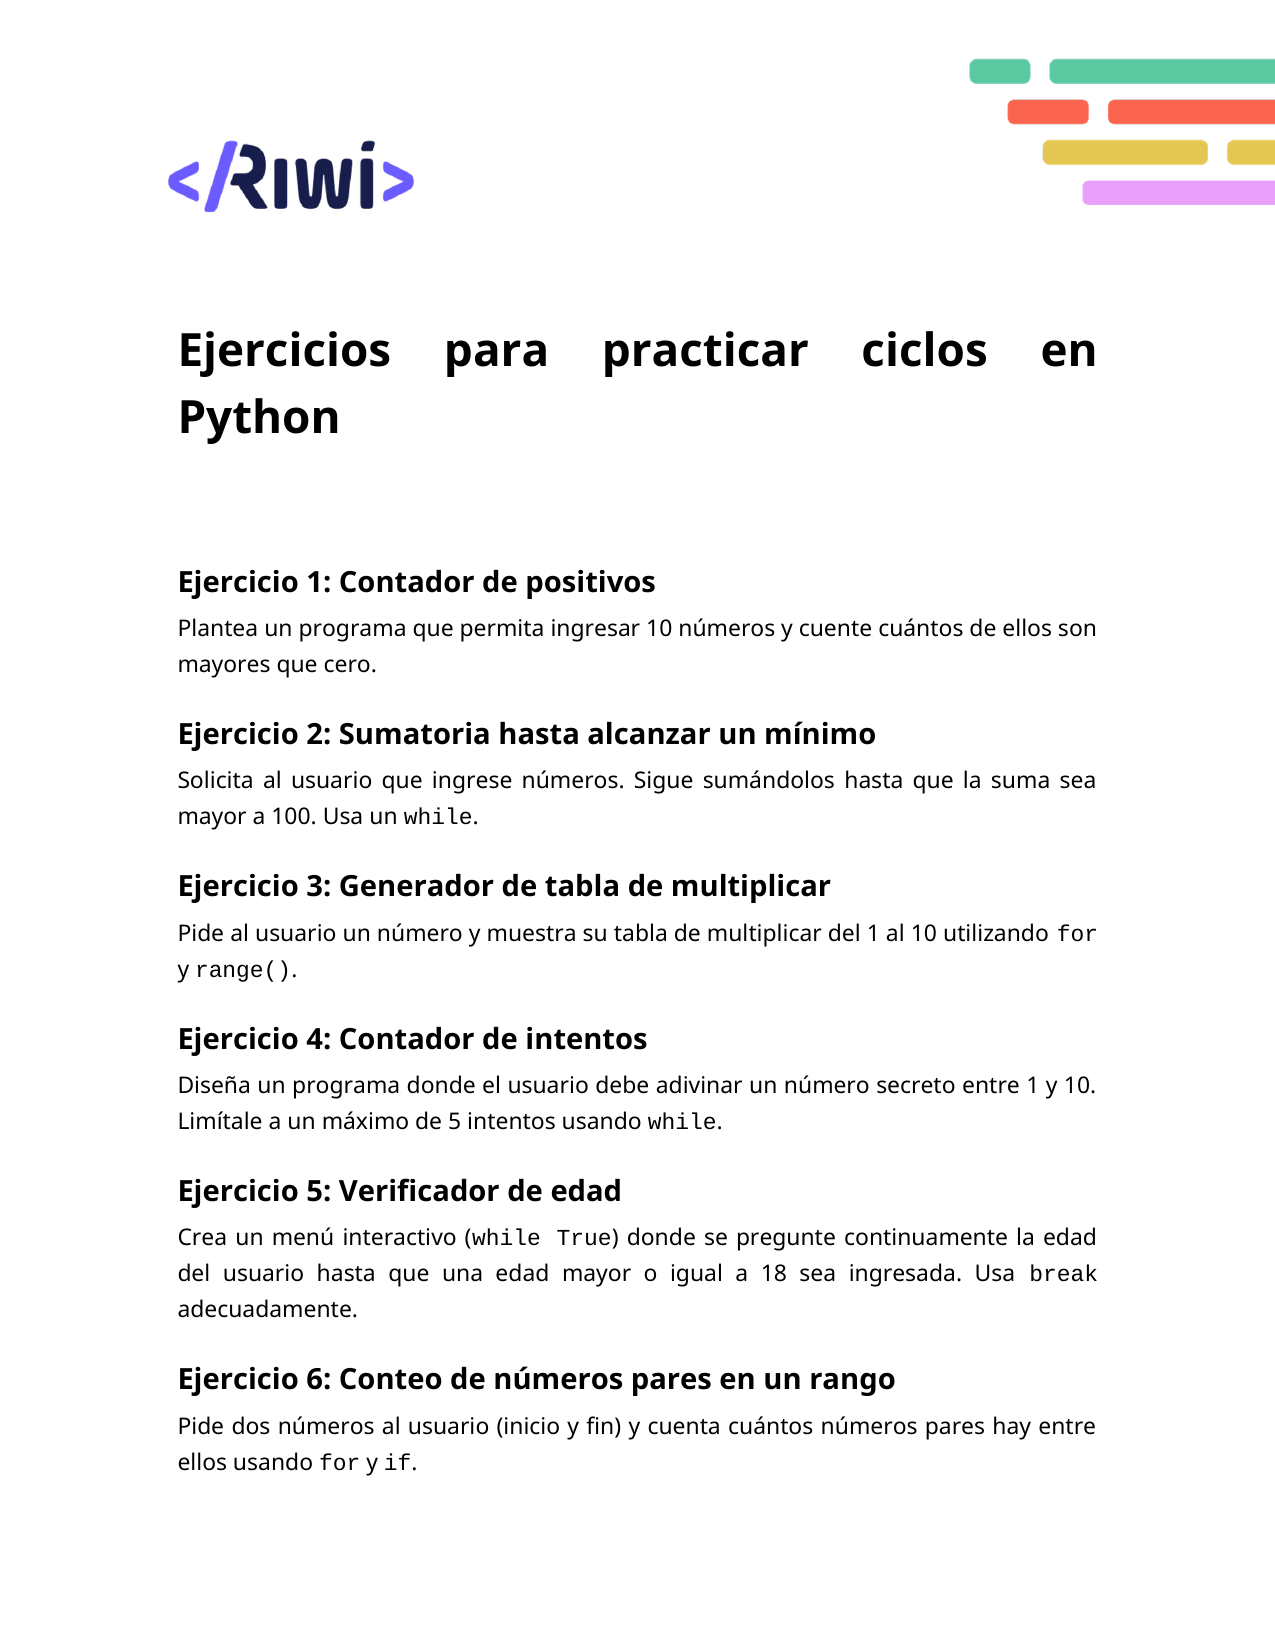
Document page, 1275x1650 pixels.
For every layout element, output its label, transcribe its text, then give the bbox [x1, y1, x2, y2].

text Pide al usuario un número y muestra su tabla de multiplicar del 1 al 10 utilizando for y range(). [177, 917, 1098, 984]
subtitle Ejercicio 4: Contador de intentos [177, 1018, 1098, 1058]
text Diseña un programa donde el usuario debe adivinar un número secreto entre 1 y 10. Limítale a un máximo de 5 intentos usando while. [177, 1069, 1098, 1136]
text Pide dos números al usuario (inicio y fin) y cuenta cuántos números pares hay entre ellos usando for y if. [177, 1410, 1098, 1477]
subtitle Ejercicio 6: Conteo de números pares en un rango [177, 1358, 1098, 1398]
subtitle Ejercicio 3: Generador de tabla de multiplicar [177, 866, 1098, 905]
text Solicita al usuario que ingrese números. Sigue sumándolos hasta que la suma sea mayor a 100. Usa un while. [177, 764, 1098, 832]
subtitle Ejercicio 2: Sumatoria hasta alcanzar un mínimo [177, 713, 1098, 753]
subtitle Ejercicio 5: Verificador de edad [177, 1170, 1098, 1210]
text Plantea un programa que permita ingresar 10 números y cuente cuántos de ellos son mayores que cero. [177, 612, 1098, 679]
subtitle Ejercicios para practicar ciclos en Python [177, 317, 1098, 447]
text Crea un menú interactivo (while True) donde se pregunte continuamente la edad del usuario hasta que una edad mayor o igual a 18 sea ingresada. Usa break adecuadamente. [177, 1221, 1098, 1325]
picture [3, 4, 1275, 234]
subtitle Ejercicio 1: Contador de positivos [177, 561, 1098, 601]
